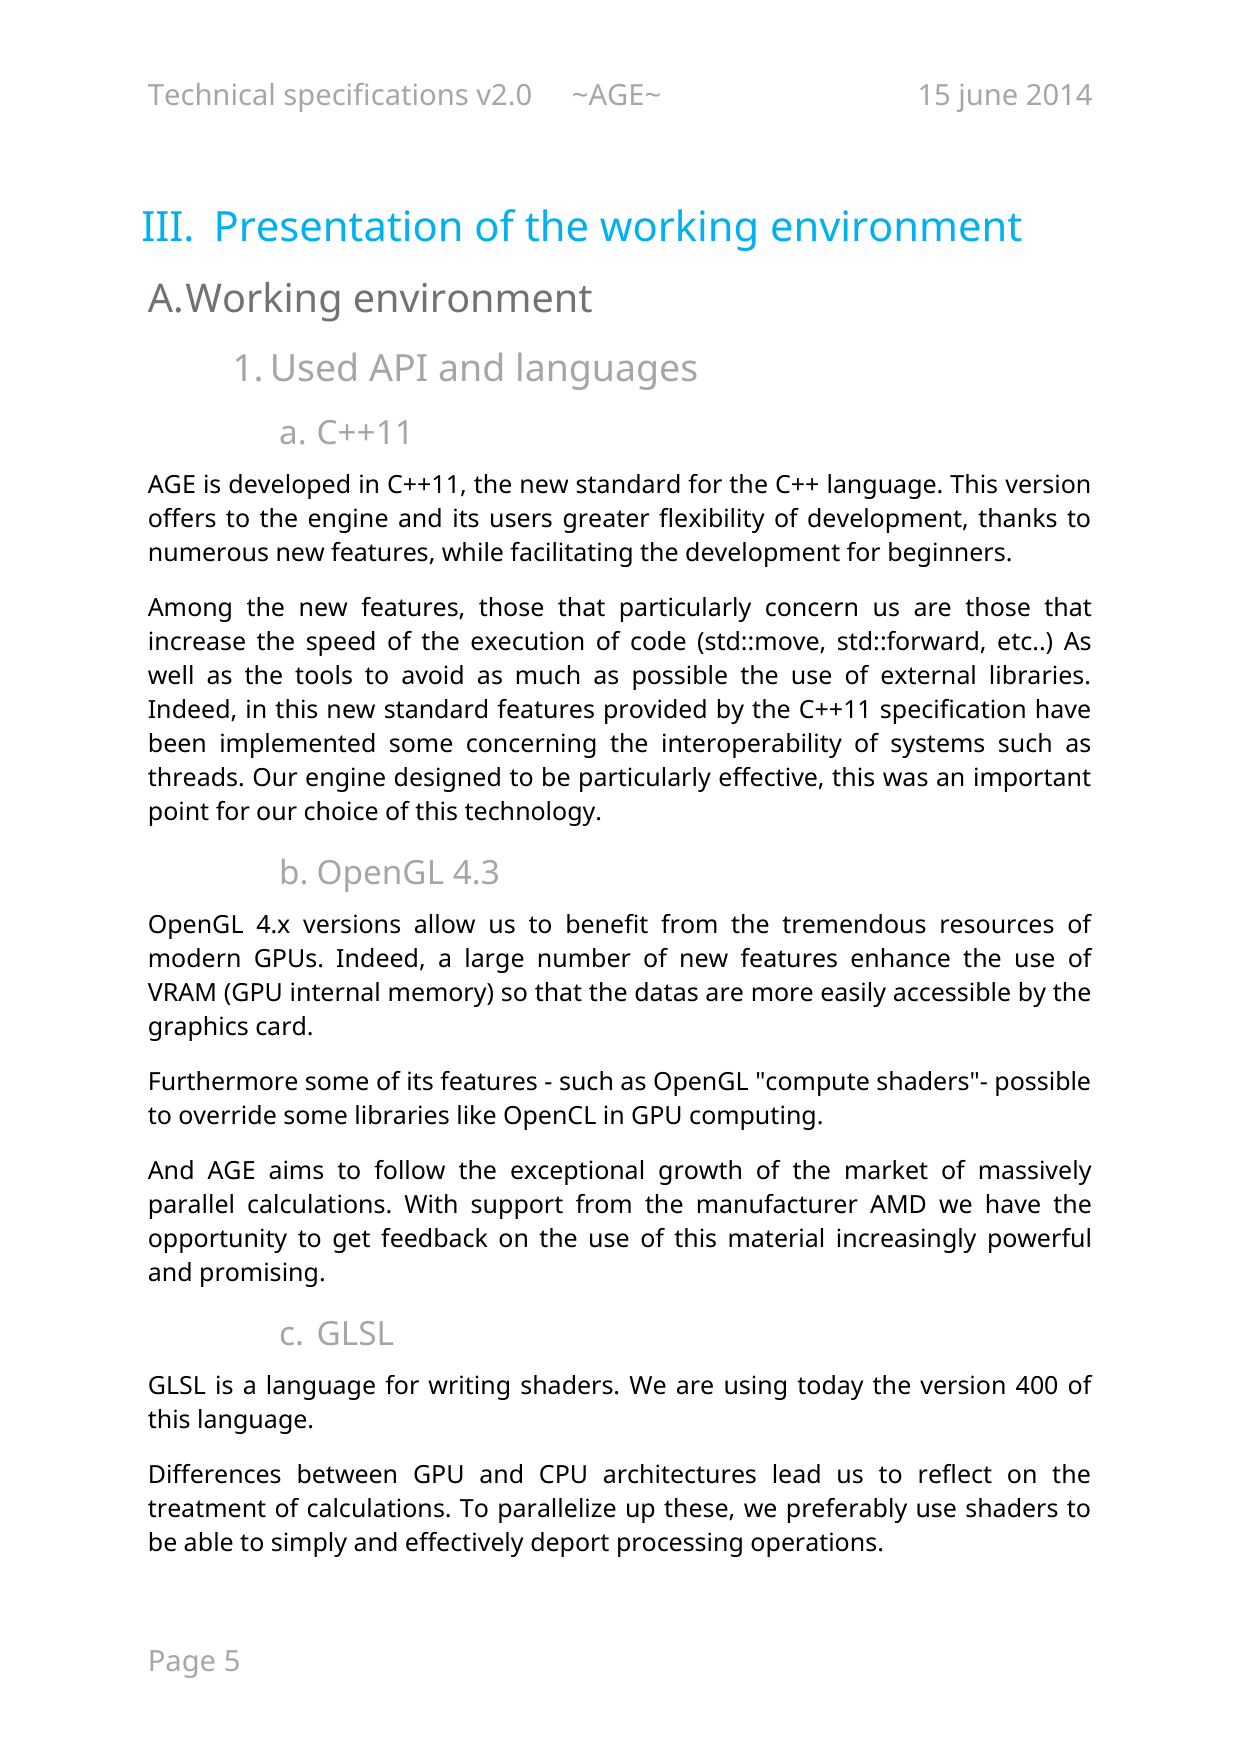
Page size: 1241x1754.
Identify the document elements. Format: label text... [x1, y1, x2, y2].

text AGE is developed in C++11, the new standard for the C++ language. This version offers to the engine and its users greater flexibility of development, thanks to numerous new features, while facilitating the development for beginners. [148, 467, 1093, 569]
subtitle OpenGL 4.3 [279, 849, 1093, 894]
subtitle Used API and languages [232, 341, 1093, 392]
subtitle C++11 [279, 409, 1093, 454]
text Furthermore some of its features - such as OpenGL "compute shaders"- possible to override some libraries like OpenCL in GPU computing. [148, 1064, 1093, 1132]
subtitle Working environment [148, 270, 1093, 324]
text Among the new features, those that particularly concern us are those that increase the speed of the execution of code (std::move, std::forward, etc..) As well as the tools to avoid as much as possible the use of external libraries. Indeed, in this new standard features provided by the C++11 specification have been implemented some concerning the interoperability of systems such as threads. Our engine designed to be particularly effective, this was an important point for our choice of this technology. [148, 589, 1093, 828]
text And AGE aims to follow the exceptional growth of the market of massively parallel calculations. With support from the manufacturer AMD we have the opportunity to get feedback on the use of this material increasingly powerful and promising. [148, 1153, 1093, 1289]
subtitle Presentation of the working environment [194, 197, 1093, 254]
text GLSL is a language for writing shaders. We are using today the version 400 of this language. [148, 1368, 1093, 1436]
text OpenGL 4.x versions allow us to benefit from the tremendous resources of modern GPUs. Indeed, a large number of new features enhance the use of VRAM (GPU internal memory) so that the datas are more easily accessible by the graphics card. [148, 907, 1093, 1043]
subtitle GLSL [279, 1310, 1093, 1355]
text Differences between GPU and CPU architectures lead us to reflect on the treatment of calculations. To parallelize up these, we preferably use shaders to be able to simply and effectively deport processing operations. [148, 1457, 1093, 1559]
